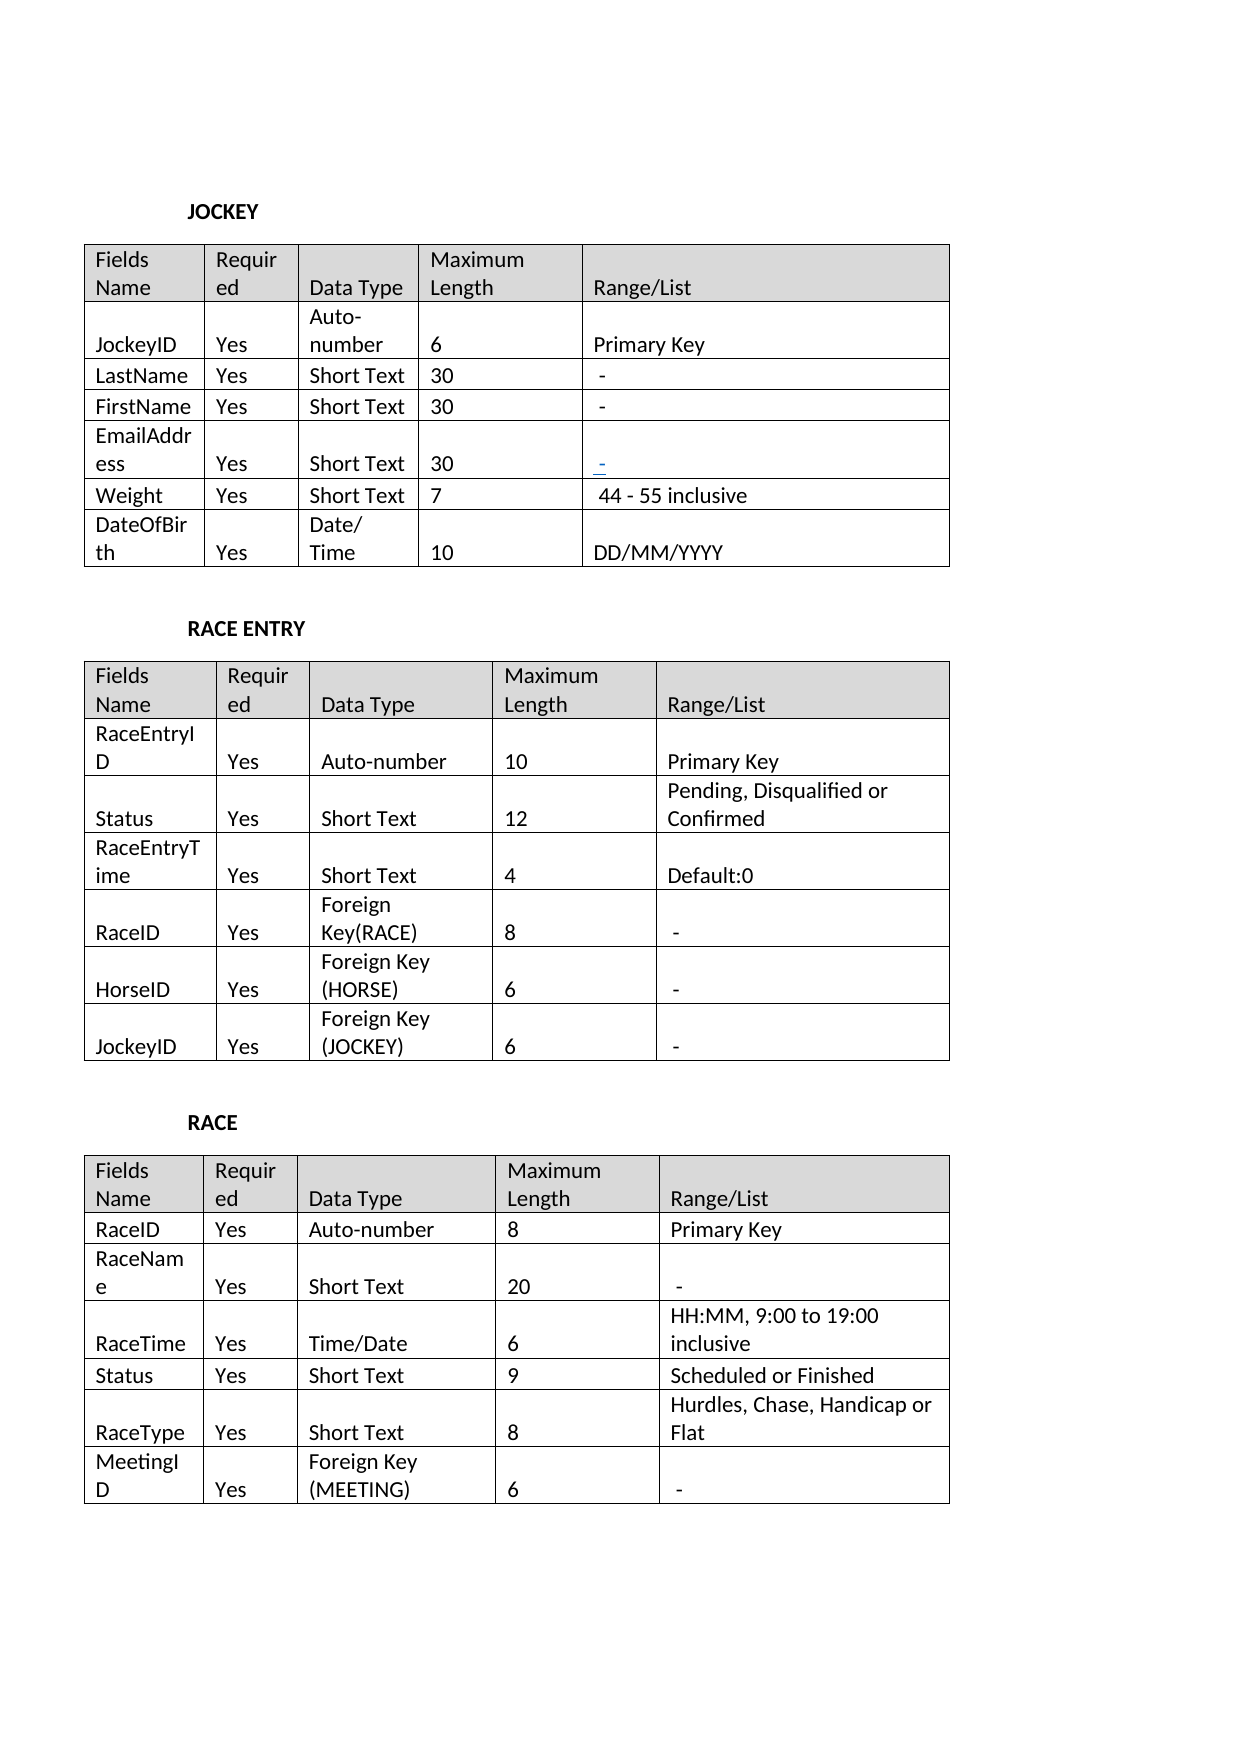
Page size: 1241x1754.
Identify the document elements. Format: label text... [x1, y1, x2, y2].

table_cell DateOfBirth [85, 510, 204, 566]
table_cell LastName [85, 359, 204, 389]
table_cell RaceType [85, 1390, 203, 1446]
table_cell Yes [205, 359, 298, 389]
table_cell Yes [217, 719, 309, 775]
table_cell Short Text [299, 421, 418, 477]
table_cell JockeyID [85, 1004, 216, 1060]
table_cell Short Text [298, 1244, 495, 1300]
table_cell Pending, Disqualified or Confirmed [657, 776, 949, 832]
table_cell Yes [204, 1301, 297, 1357]
table_header Fields Name [85, 662, 216, 718]
table_cell 30 [419, 359, 582, 389]
table_cell RaceEntryTime [85, 833, 216, 889]
table_cell EmailAddress [85, 421, 204, 477]
table_cell DD/MM/YYYY [583, 510, 949, 566]
table_cell Hurdles, Chase, Handicap or Flat [660, 1390, 949, 1446]
table_cell - [660, 1244, 949, 1300]
table_header Maximum Length [493, 662, 656, 718]
table_cell - [657, 947, 949, 1003]
text RACE [187, 1108, 1053, 1136]
table_cell Short Text [310, 833, 492, 889]
table_header Data Type [299, 245, 418, 301]
table_header Range/List [657, 662, 949, 718]
table_cell MeetingID [85, 1447, 203, 1503]
table_header Maximum Length [419, 245, 582, 301]
table_cell 9 [496, 1359, 659, 1389]
table_cell Weight [85, 479, 204, 509]
table_cell JockeyID [85, 302, 204, 358]
table_cell 4 [493, 833, 656, 889]
table_cell Status [85, 1359, 203, 1389]
table_header Required [217, 662, 309, 718]
table_cell Yes [205, 479, 298, 509]
table_header Required [204, 1156, 297, 1212]
table_header Data Type [310, 662, 492, 718]
table_cell Time/Date [298, 1301, 495, 1357]
table_cell RaceID [85, 890, 216, 946]
table_header Data Type [298, 1156, 495, 1212]
table_cell HH:MM, 9:00 to 19:00 inclusive [660, 1301, 949, 1357]
table_cell Short Text [298, 1390, 495, 1446]
table_header Maximum Length [496, 1156, 659, 1212]
table_cell Yes [204, 1359, 297, 1389]
table_cell 12 [493, 776, 656, 832]
table_cell Auto-number [299, 302, 418, 358]
table_cell Primary Key [657, 719, 949, 775]
table_header Range/List [583, 245, 949, 301]
table_cell FirstName [85, 390, 204, 420]
table_cell RaceName [85, 1244, 203, 1300]
table_cell 44 - 55 inclusive [583, 479, 949, 509]
table_cell 30 [419, 421, 582, 477]
table_cell Scheduled or Finished [660, 1359, 949, 1389]
table_cell Yes [217, 890, 309, 946]
table_cell Yes [204, 1244, 297, 1300]
table_cell 8 [493, 890, 656, 946]
table_cell Short Text [299, 359, 418, 389]
table_cell Foreign Key (JOCKEY) [310, 1004, 492, 1060]
table_cell Short Text [310, 776, 492, 832]
table_cell 8 [496, 1213, 659, 1243]
table_cell - [660, 1447, 949, 1503]
table_cell 10 [419, 510, 582, 566]
table_cell Default:0 [657, 833, 949, 889]
table_cell 10 [493, 719, 656, 775]
table_cell - [657, 890, 949, 946]
table_cell Primary Key [660, 1213, 949, 1243]
table_cell Short Text [298, 1359, 495, 1389]
table_cell 6 [493, 947, 656, 1003]
table_cell - [583, 390, 949, 420]
table_cell Status [85, 776, 216, 832]
table_cell 6 [496, 1301, 659, 1357]
table_cell Foreign Key (HORSE) [310, 947, 492, 1003]
table_cell 8 [496, 1390, 659, 1446]
table_cell Primary Key [583, 302, 949, 358]
table_cell Foreign Key (MEETING) [298, 1447, 495, 1503]
table_cell Yes [217, 947, 309, 1003]
table_cell Foreign Key(RACE) [310, 890, 492, 946]
table_cell 6 [496, 1447, 659, 1503]
table_cell Short Text [299, 390, 418, 420]
text RACE ENTRY [187, 614, 1053, 642]
table_header Required [205, 245, 298, 301]
table_cell Yes [217, 776, 309, 832]
table_cell 20 [496, 1244, 659, 1300]
table_cell Yes [204, 1213, 297, 1243]
table_cell Auto-number [298, 1213, 495, 1243]
table_header Fields Name [85, 1156, 203, 1212]
table_cell Yes [205, 390, 298, 420]
table_cell 6 [419, 302, 582, 358]
table_header Range/List [660, 1156, 949, 1212]
table_cell Yes [217, 1004, 309, 1060]
table_cell Auto-number [310, 719, 492, 775]
table_header Fields Name [85, 245, 204, 301]
table_cell - [583, 421, 949, 477]
table_cell 7 [419, 479, 582, 509]
table_cell - [657, 1004, 949, 1060]
table_cell Date/Time [299, 510, 418, 566]
table_cell RaceID [85, 1213, 203, 1243]
table_cell Yes [204, 1390, 297, 1446]
table_cell Yes [204, 1447, 297, 1503]
table_cell Yes [205, 510, 298, 566]
table_cell Short Text [299, 479, 418, 509]
table_cell HorseID [85, 947, 216, 1003]
table_cell Yes [205, 302, 298, 358]
table_cell Yes [205, 421, 298, 477]
table_cell RaceTime [85, 1301, 203, 1357]
table_cell 6 [493, 1004, 656, 1060]
table_cell RaceEntryID [85, 719, 216, 775]
table_cell Yes [217, 833, 309, 889]
text JOCKEY [187, 197, 1053, 225]
table_cell 30 [419, 390, 582, 420]
table_cell - [583, 359, 949, 389]
